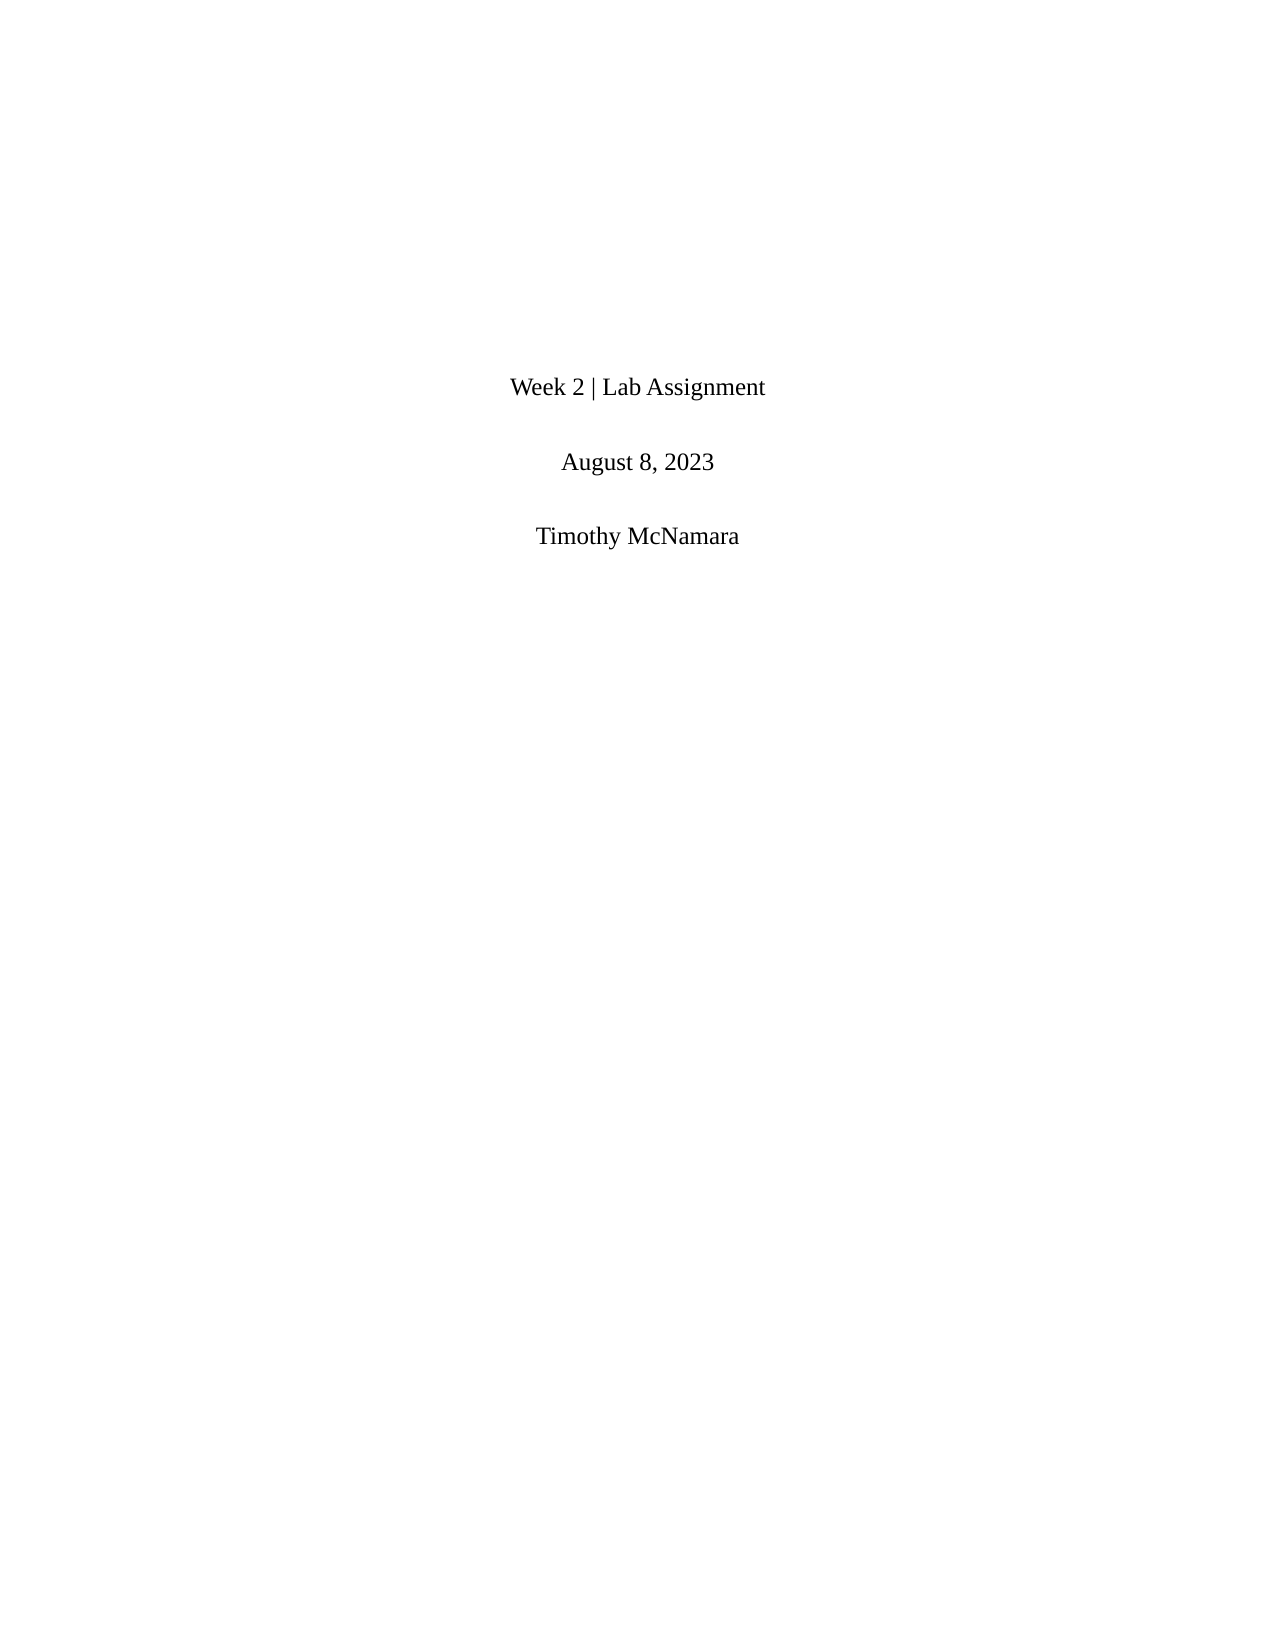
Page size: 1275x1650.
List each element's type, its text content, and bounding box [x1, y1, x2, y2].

text Timothy McNamara [150, 521, 1125, 549]
text August 8, 2023 [150, 447, 1125, 475]
text Week 2 | Lab Assignment [150, 372, 1125, 401]
